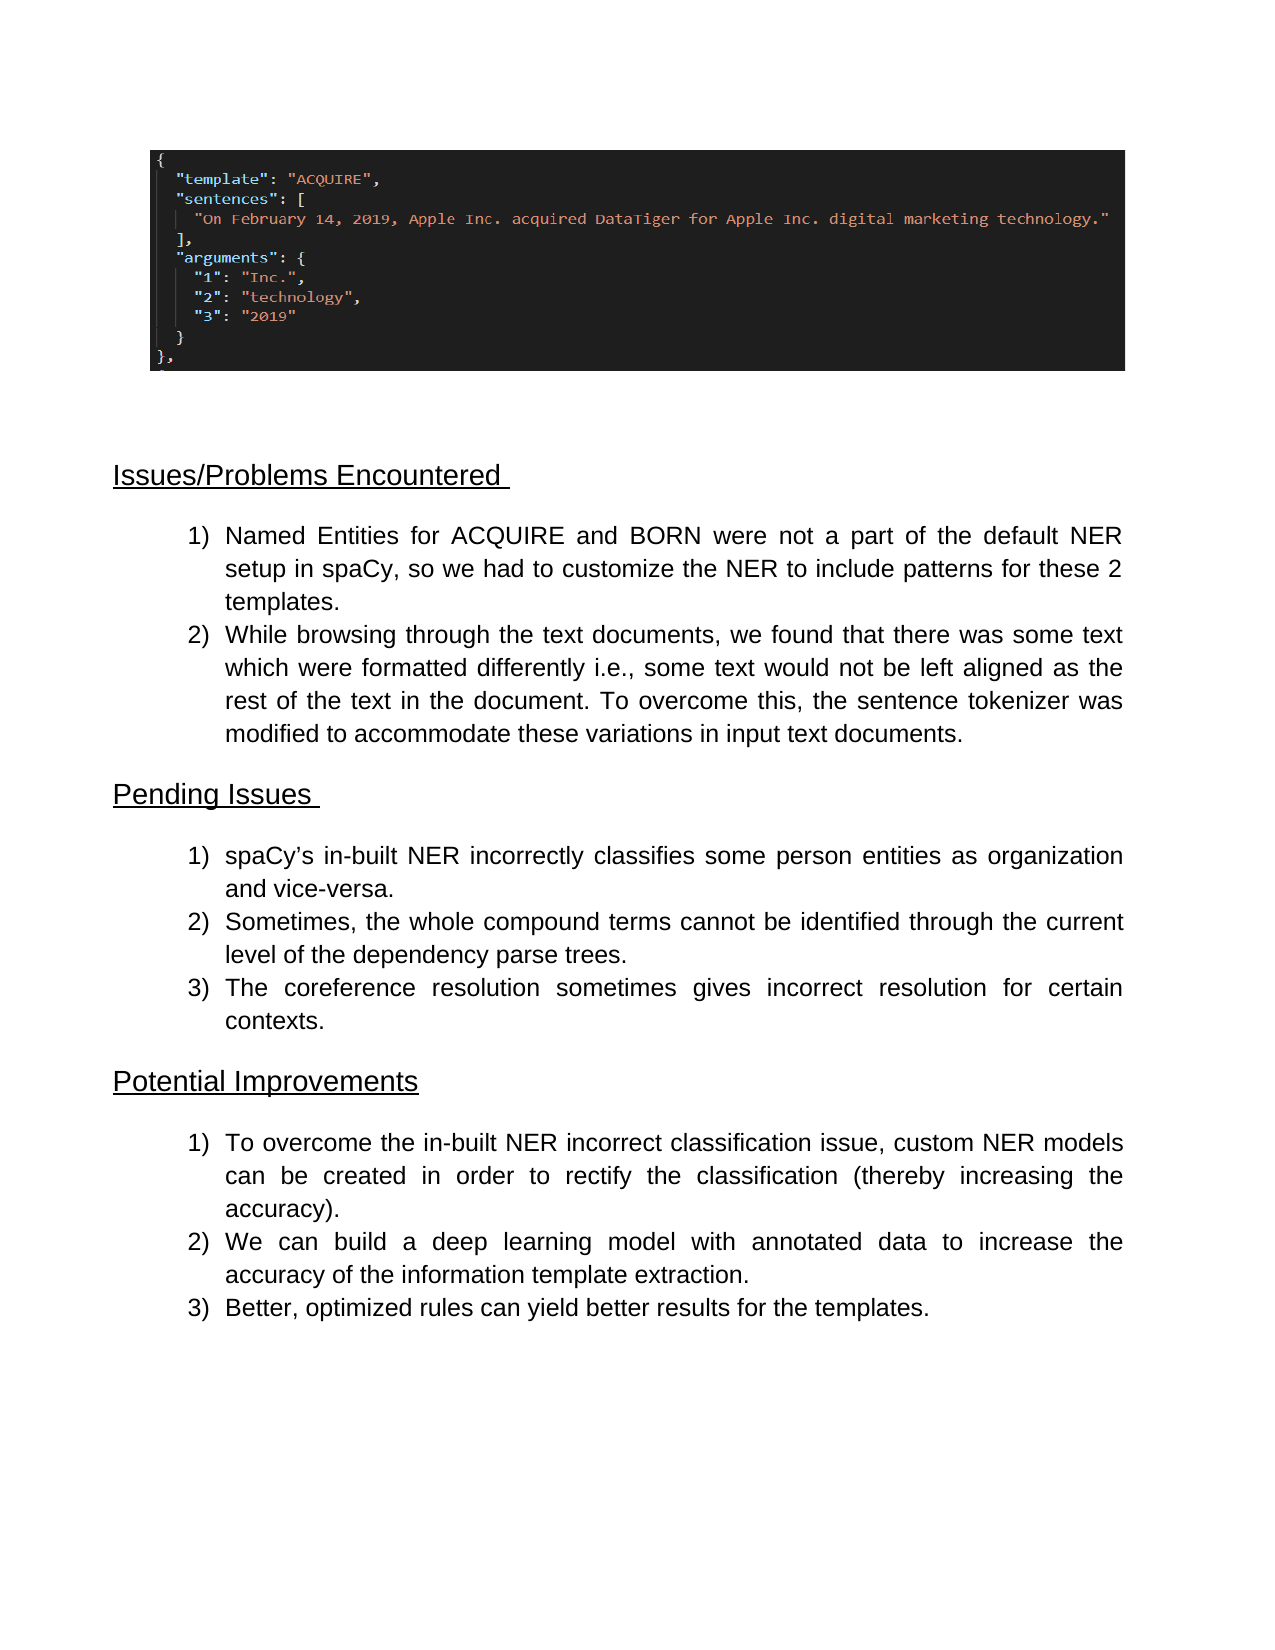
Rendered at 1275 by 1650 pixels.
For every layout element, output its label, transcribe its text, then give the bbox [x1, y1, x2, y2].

list To overcome the in-built NER incorrect classification issue, custom NER models can be created in order to rectify the classification (thereby increasing the accuracy). [187, 1128, 1125, 1222]
picture [150, 150, 1125, 371]
text Issues/Problems Encountered [112, 458, 1125, 491]
list spaCy’s in-built NER incorrectly classifies some person entities as organization and vice-versa. [187, 841, 1125, 903]
list Sometimes, the whole compound terms cannot be identified through the current level of the dependency parse trees. [187, 907, 1125, 969]
text Potential Improvements [112, 1064, 1125, 1098]
list Named Entities for ACQUIRE and BORN were not a part of the default NER setup in spaCy, so we had to customize the NER to include patterns for these 2 templates. [187, 521, 1125, 616]
list The coreference resolution sometimes gives incorrect resolution for certain contexts. [187, 973, 1125, 1035]
list While browsing through the text documents, we found that there was some text which were formatted differently i.e., some text would not be left aligned as the rest of the text in the document. To overcome this, the sentence tokenizer was modified to accommodate these variations in input text documents. [187, 620, 1125, 748]
text Pending Issues [112, 777, 1125, 811]
list Better, optimized rules can yield better results for the templates. [187, 1293, 1125, 1321]
list We can build a deep learning model with annotated data to increase the accuracy of the information template extraction. [187, 1227, 1125, 1288]
